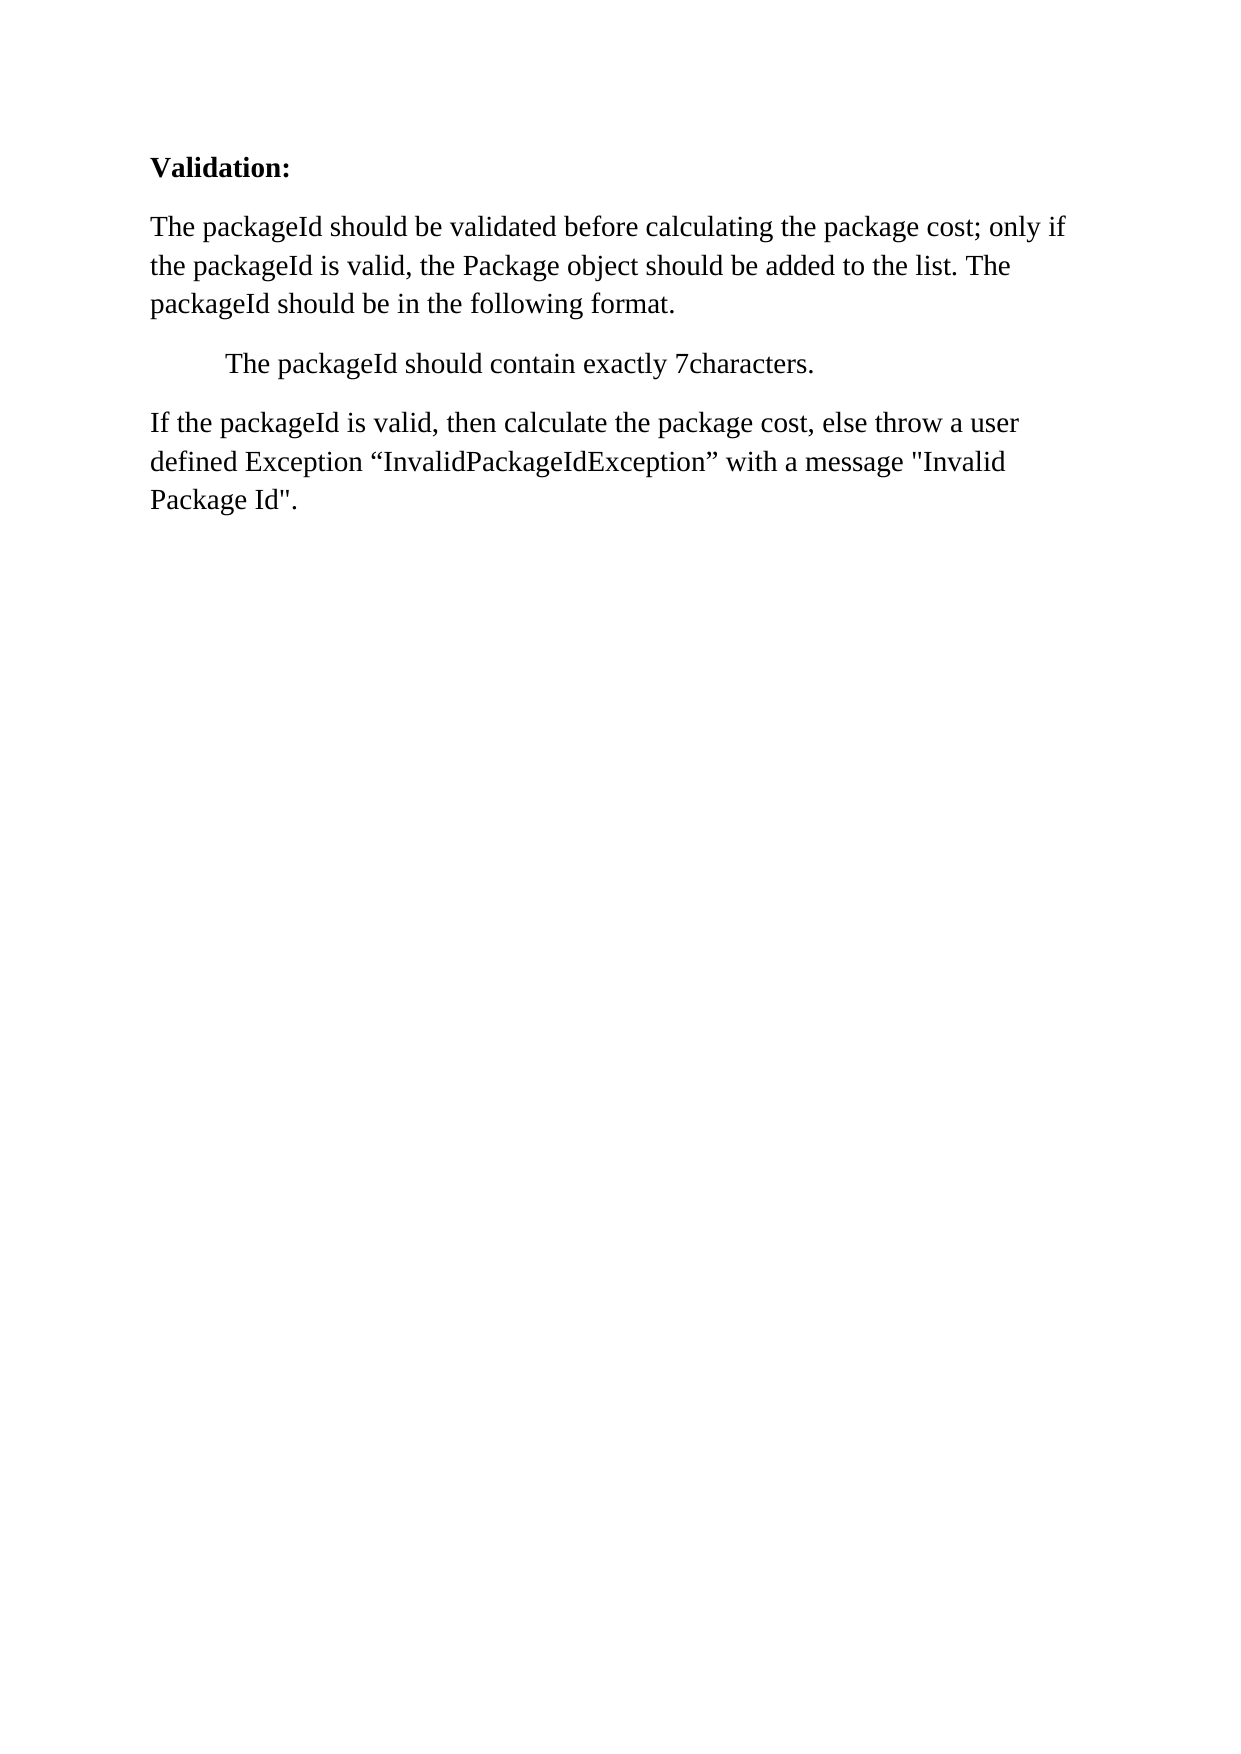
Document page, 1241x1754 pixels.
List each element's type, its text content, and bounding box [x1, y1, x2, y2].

text The packageId should be validated before calculating the package cost; only if the packageId is valid, the Package object should be added to the list. The packageId should be in the following format. [150, 209, 1090, 320]
text The packageId should contain exactly 7characters. [150, 346, 1090, 379]
text If the packageId is valid, then calculate the package cost, else throw a user defined Exception “InvalidPackageIdException” with a message "Invalid Package Id". [150, 405, 1090, 516]
text Validation: [150, 150, 1090, 183]
